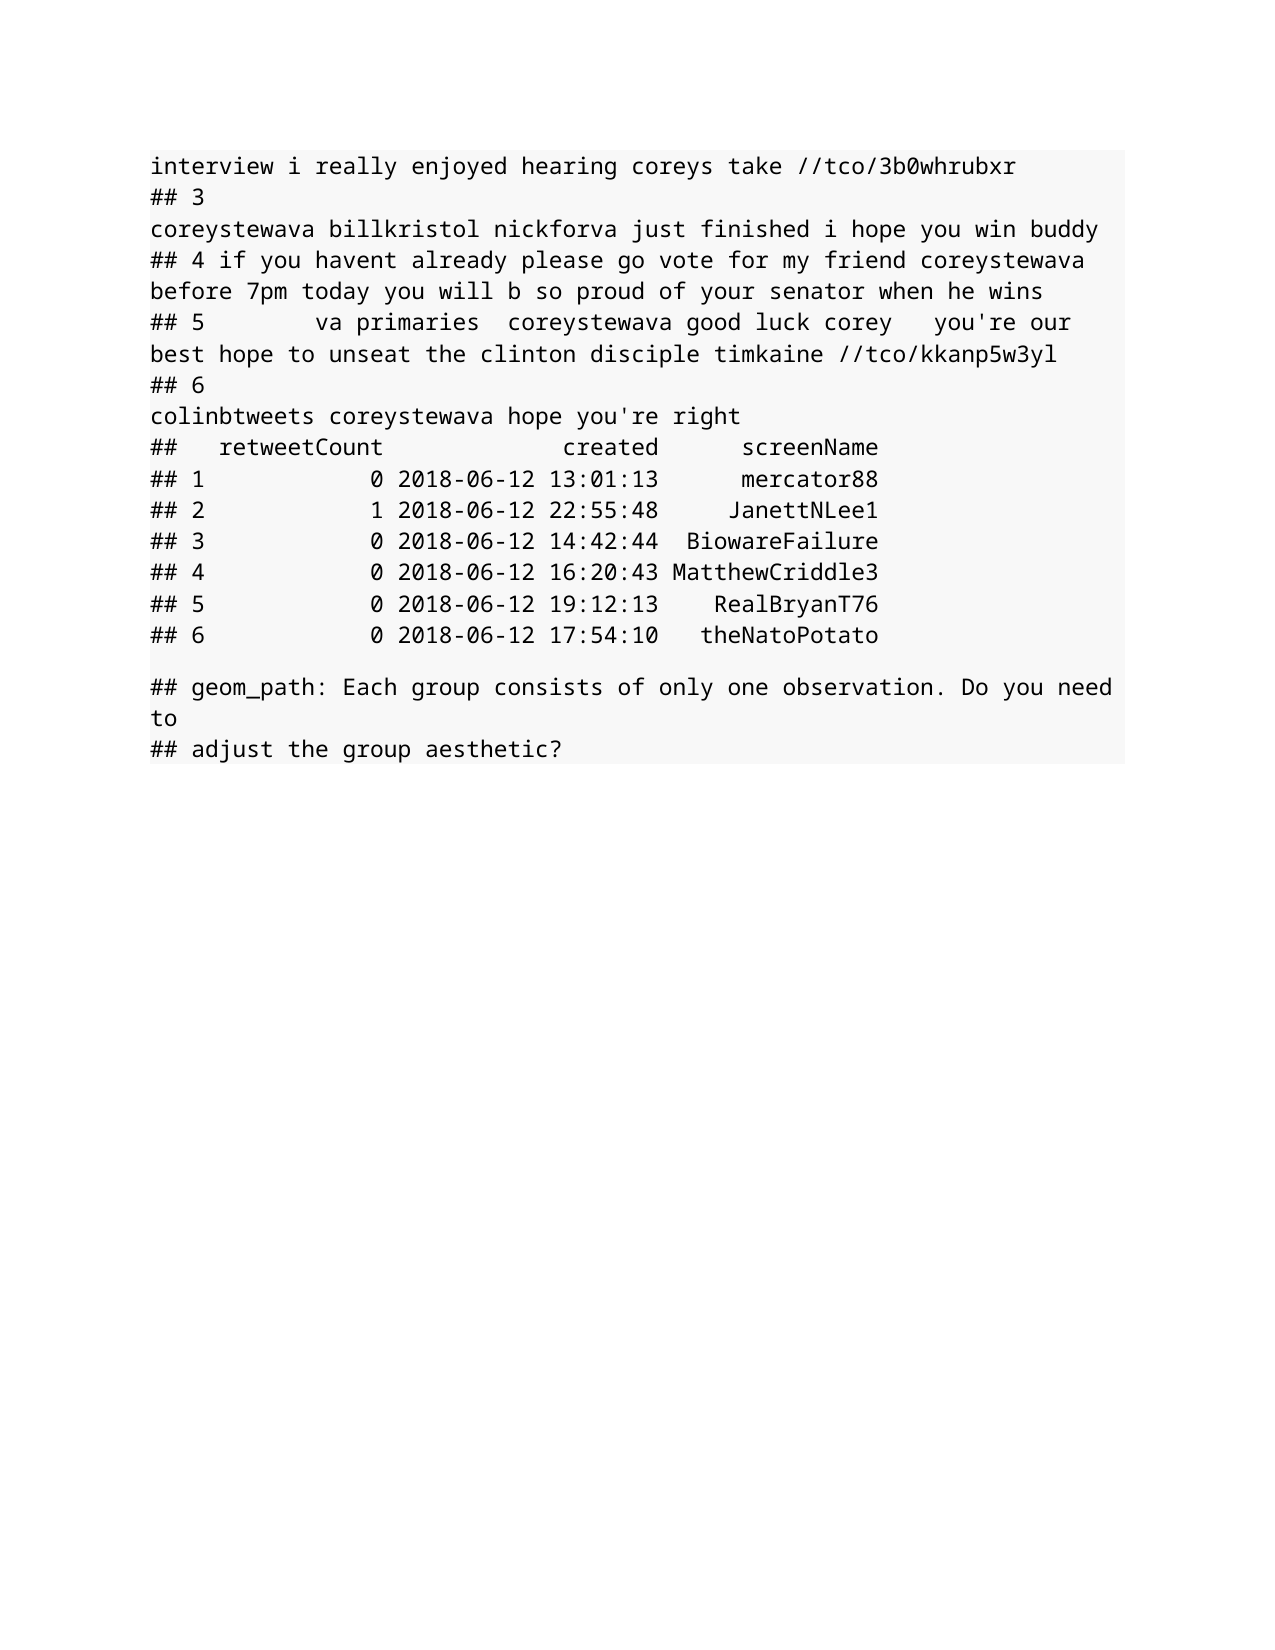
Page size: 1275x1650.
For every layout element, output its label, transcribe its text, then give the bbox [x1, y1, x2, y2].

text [150, 150, 1125, 650]
text ## geom_path: Each group consists of only one observation. Do you need to ## adjust the group aesthetic? [150, 671, 1125, 764]
